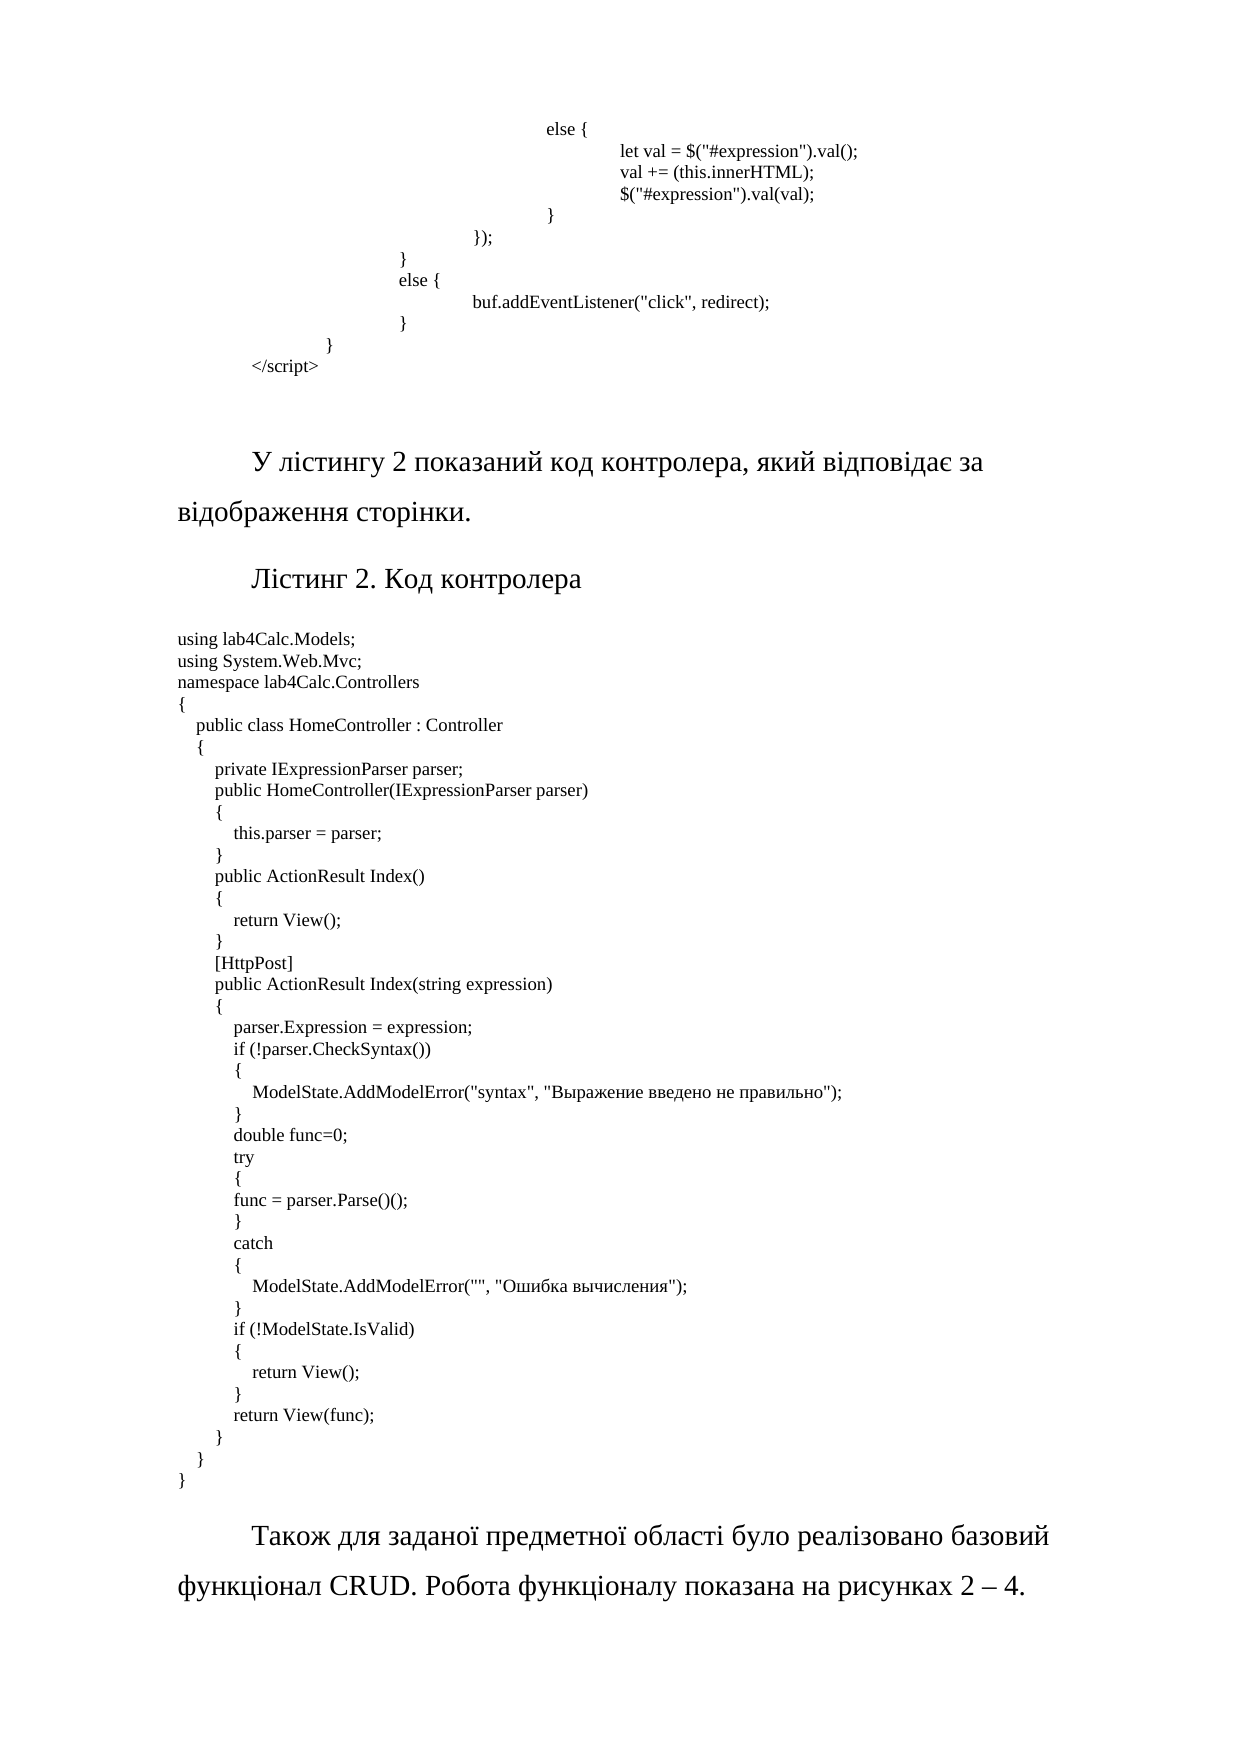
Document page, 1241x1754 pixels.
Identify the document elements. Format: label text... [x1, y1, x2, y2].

text }); [177, 226, 1152, 247]
text $("#expression").val(val); [177, 183, 1152, 204]
text } [177, 1447, 1152, 1469]
text ModelState.AddModelError("syntax", "Выражение введено не правильно"); [177, 1081, 1152, 1102]
text } [177, 1426, 1152, 1447]
text } [177, 930, 1152, 952]
text let val = $("#expression").val(); [177, 140, 1152, 161]
text try [177, 1146, 1152, 1167]
text } [177, 247, 1152, 269]
text { [177, 1340, 1152, 1361]
text Лістинг 2. Код контролера [177, 561, 1152, 595]
text val += (this.innerHTML); [177, 161, 1152, 183]
text public HomeController(IExpressionParser parser) [177, 779, 1152, 801]
text parser.Expression = expression; [177, 1016, 1152, 1038]
text } [177, 1383, 1152, 1404]
text } [177, 1297, 1152, 1318]
text { [177, 1167, 1152, 1189]
text ModelState.AddModelError("", "Ошибка вычисления"); [177, 1275, 1152, 1297]
text this.parser = parser; [177, 822, 1152, 844]
text using lab4Calc.Models; [177, 628, 1152, 650]
text } [177, 1102, 1152, 1124]
text { [177, 801, 1152, 822]
text if (!parser.CheckSyntax()) [177, 1038, 1152, 1059]
text using System.Web.Mvc; [177, 650, 1152, 671]
text { [177, 736, 1152, 757]
text func = parser.Parse()(); [177, 1189, 1152, 1210]
text if (!ModelState.IsValid) [177, 1318, 1152, 1340]
text } [177, 312, 1152, 334]
text { [177, 995, 1152, 1016]
text private IExpressionParser parser; [177, 757, 1152, 779]
text buf.addEventListener("click", redirect); [177, 291, 1152, 312]
text return View(func); [177, 1404, 1152, 1426]
text return View(); [177, 1361, 1152, 1383]
text [HttpPost] [177, 952, 1152, 973]
text { [177, 1059, 1152, 1081]
text } [177, 844, 1152, 865]
text } [177, 334, 1152, 355]
text } [177, 204, 1152, 226]
text public ActionResult Index() [177, 865, 1152, 887]
text У лістингу 2 показаний код контролера, який відповідає за відображення сторінки. [177, 444, 1152, 528]
text } [177, 1469, 1152, 1491]
text else { [177, 269, 1152, 291]
text namespace lab4Calc.Controllers [177, 671, 1152, 693]
text } [177, 1210, 1152, 1232]
text </script> [177, 355, 1152, 377]
text { [177, 1253, 1152, 1275]
text return View(); [177, 908, 1152, 930]
text { [177, 693, 1152, 714]
text { [177, 887, 1152, 908]
text double func=0; [177, 1124, 1152, 1146]
text Також для заданої предметної області було реалізовано базовий функціонал CRUD. Робота функціоналу показана на рисунках 2 – 4. [177, 1518, 1152, 1602]
text public ActionResult Index(string expression) [177, 973, 1152, 995]
text else { [177, 118, 1152, 140]
text catch [177, 1232, 1152, 1253]
text public class HomeController : Controller [177, 714, 1152, 736]
